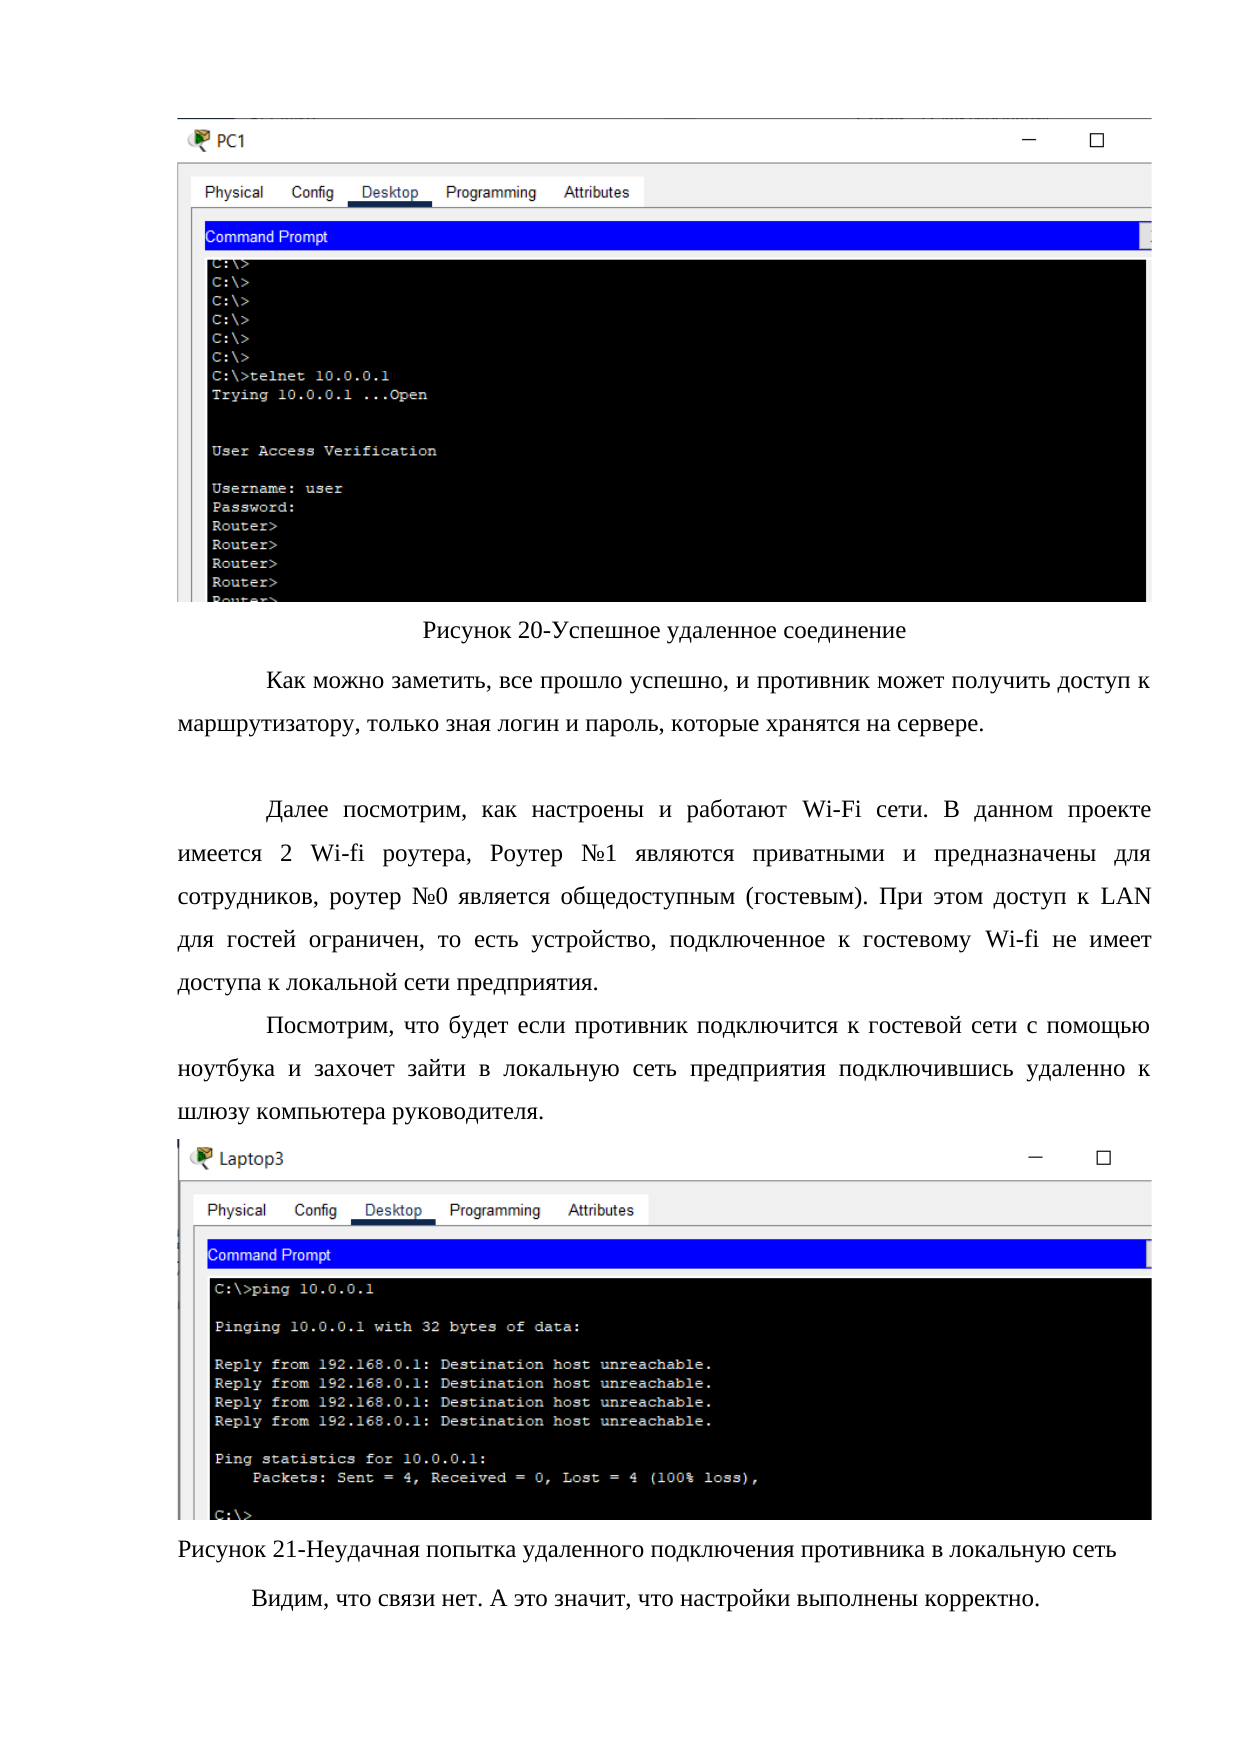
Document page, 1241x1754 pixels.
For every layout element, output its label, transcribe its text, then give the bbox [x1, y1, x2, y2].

picture [177, 1139, 1152, 1520]
text Далее посмотрим, как настроены и работают Wi-Fi сети. В данном проекте имеется 2 Wi-fi роутера, Роутер №1 являются приватными и предназначены для сотрудников, роутер №0 является общедоступным (гостевым). При этом доступ к LAN для гостей ограничен, то есть устройство, подключенное к гостевому Wi-fi не имеет доступа к локальной сети предприятия. [177, 794, 1152, 996]
text Как можно заметить, все прошло успешно, и противник может получить доступ к маршрутизатору, только зная логин и пароль, которые хранятся на сервере. [177, 665, 1152, 737]
text Рисунок 20-Успешное удаленное соединение [177, 616, 1152, 644]
text Рисунок 21-Неудачная попытка удаленного подключения противника в локальную сеть [177, 1534, 1152, 1562]
picture [177, 118, 1152, 602]
text Посмотрим, что будет если противник подключится к гостевой сети с помощью ноутбука и захочет зайти в локальную сеть предприятия подключившись удаленно к шлюзу компьютера руководителя. [177, 1010, 1152, 1125]
text Видим, что связи нет. А это значит, что настройки выполнены корректно. [177, 1583, 1152, 1612]
